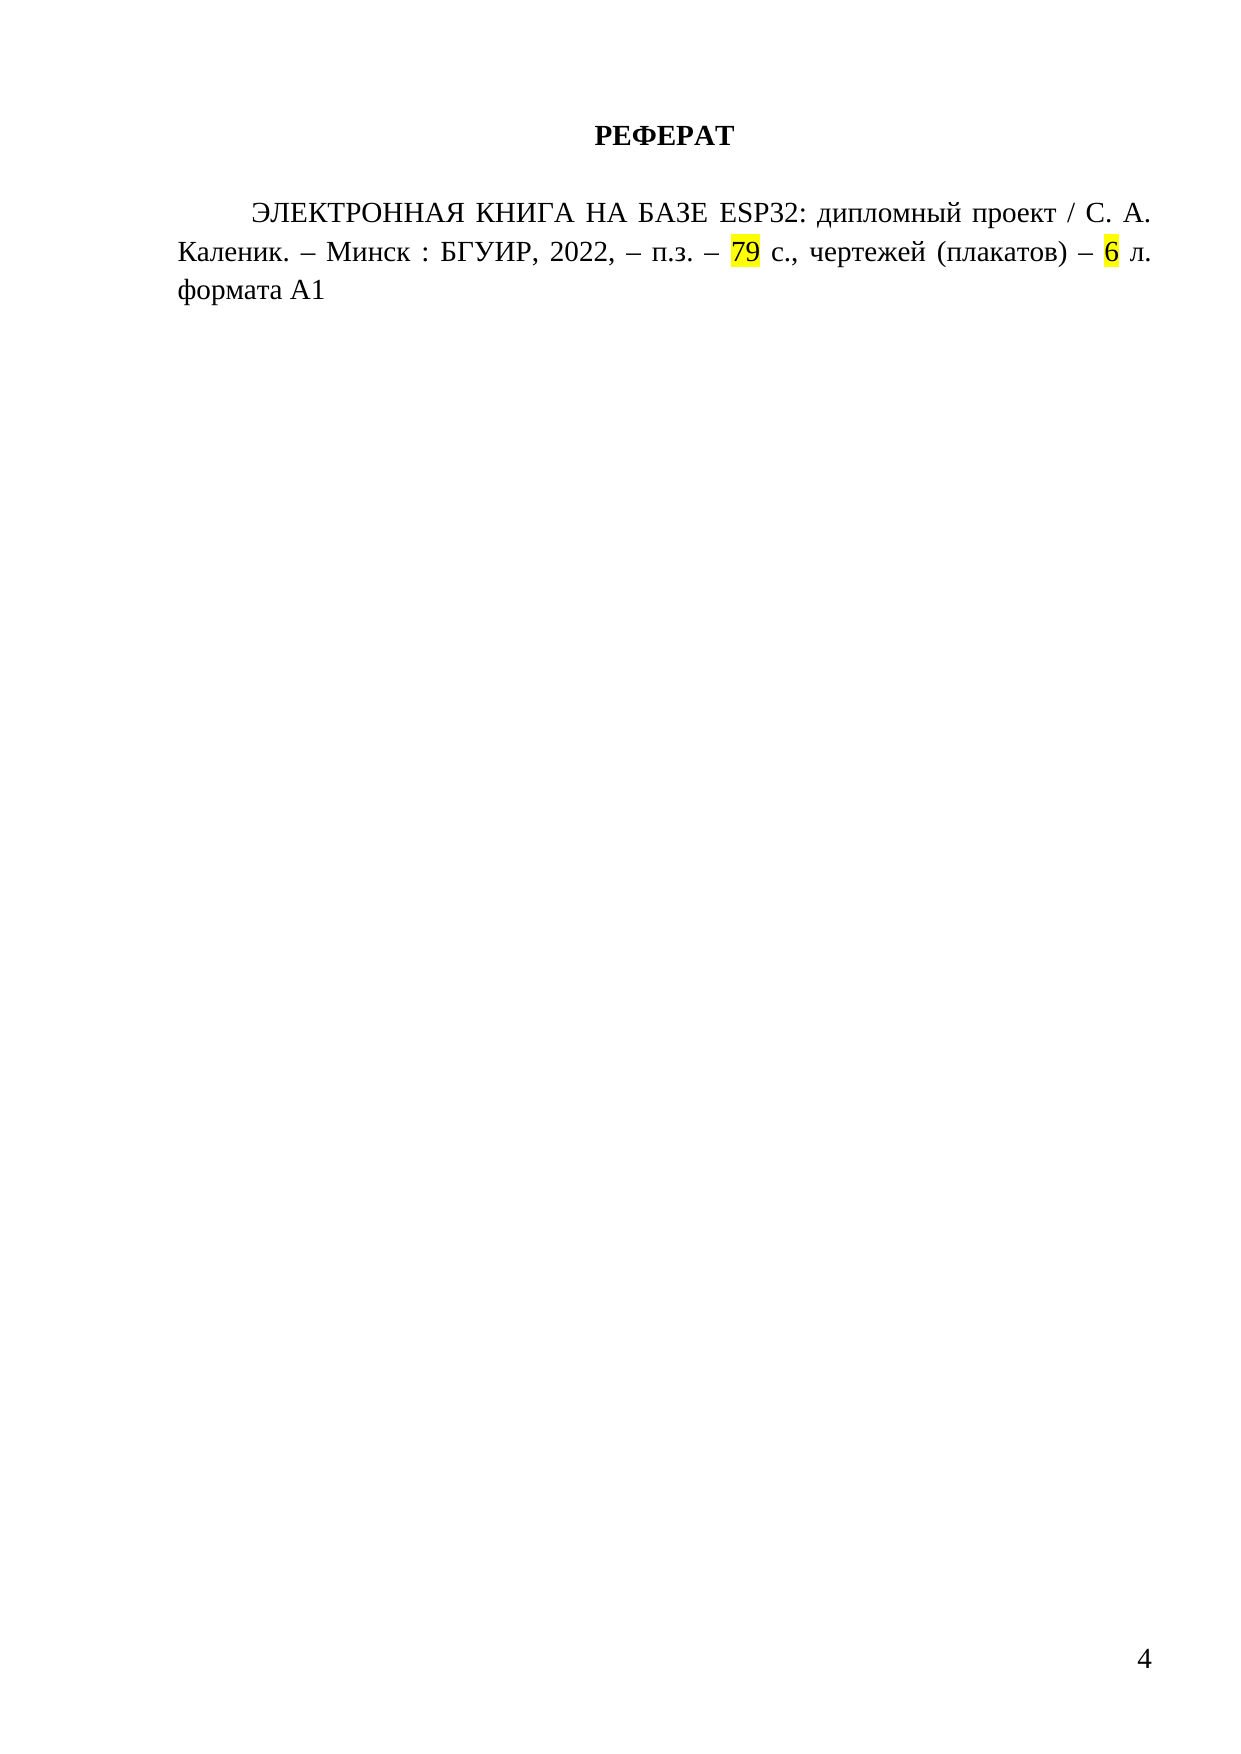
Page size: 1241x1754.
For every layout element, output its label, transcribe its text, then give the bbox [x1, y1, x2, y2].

text РЕФЕРАТ [177, 118, 1152, 152]
text ЭЛЕКТРОННАЯ КНИГА НА БАЗЕ ESP32: дипломный проект / С. А. Каленик. – Минск : БГУИР, 2022, – п.з. – 79 с., чертежей (плакатов) – 6 л. формата А1 [177, 195, 1152, 306]
